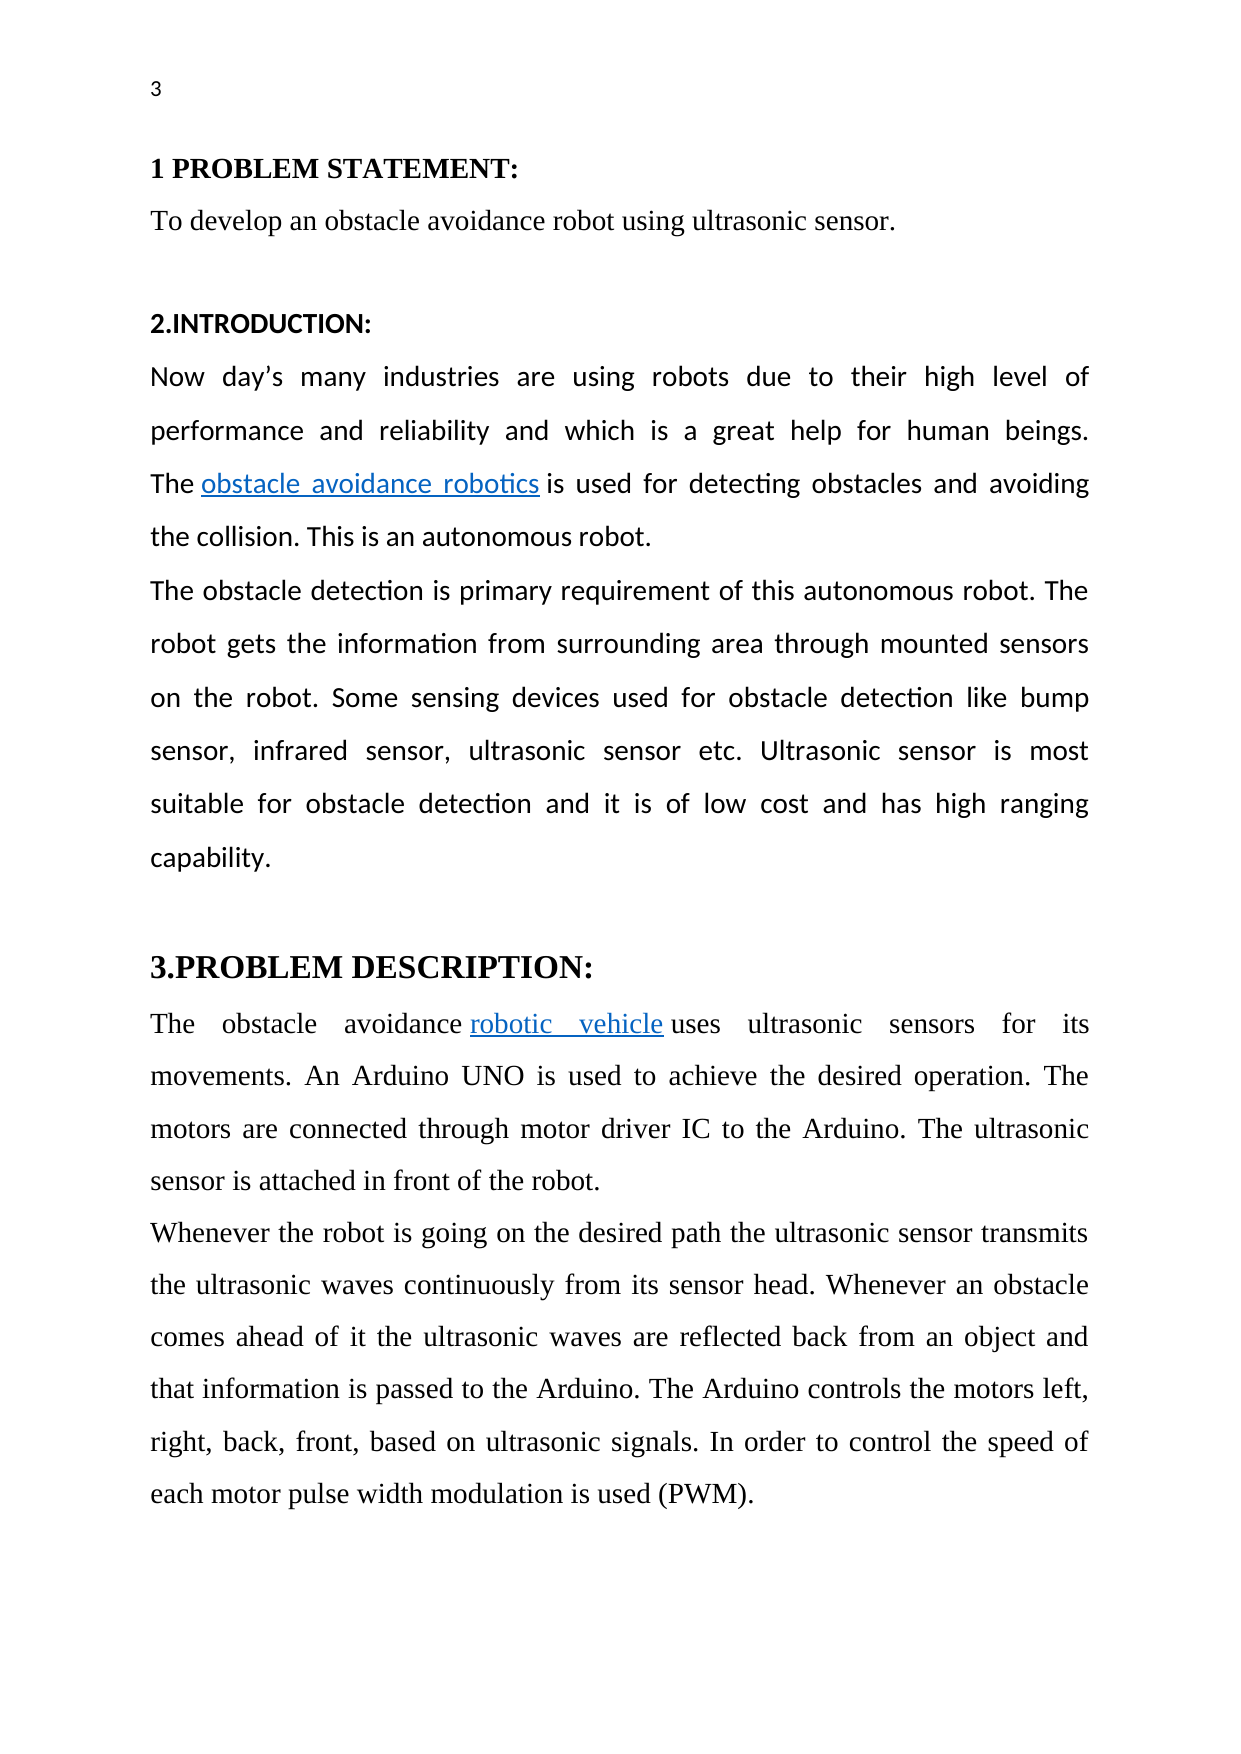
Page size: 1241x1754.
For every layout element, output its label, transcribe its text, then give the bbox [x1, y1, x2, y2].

text The obstacle avoidance robotic vehicle uses ultrasonic sensors for its movements. An Arduino UNO is used to achieve the desired operation. The motors are connected through motor driver IC to the Arduino. The ultrasonic sensor is attached in front of the robot. [150, 1005, 1090, 1196]
text 1 PROBLEM STATEMENT: [150, 150, 1090, 185]
text Now day’s many industries are using robots due to their high level of performance and reliability and which is a great help for human beings. The obstacle avoidance robotics is used for detecting obstacles and avoiding the collision. This is an autonomous robot. [150, 358, 1090, 554]
text 3.PROBLEM DESCRIPTION: [150, 946, 1090, 985]
text To develop an obstacle avoidance robot using ultrasonic sensor. [150, 202, 1090, 237]
text Whenever the robot is going on the desired path the ultrasonic sensor transmits the ultrasonic waves continuously from its sensor head. Whenever an obstacle comes ahead of it the ultrasonic waves are reflected back from an object and that information is passed to the Arduino. The Arduino controls the motors left, right, back, front, based on ultrasonic signals. In order to control the speed of each motor pulse width modulation is used (PWM). [150, 1214, 1090, 1509]
text The obstacle detection is primary requirement of this autonomous robot. The robot gets the information from surrounding area through mounted sensors on the robot. Some sensing devices used for obstacle detection like bump sensor, infrared sensor, ultrasonic sensor etc. Ultrasonic sensor is most suitable for obstacle detection and it is of low cost and has high ranging capability. [150, 572, 1090, 875]
text 2.INTRODUCTION: [150, 305, 1090, 340]
